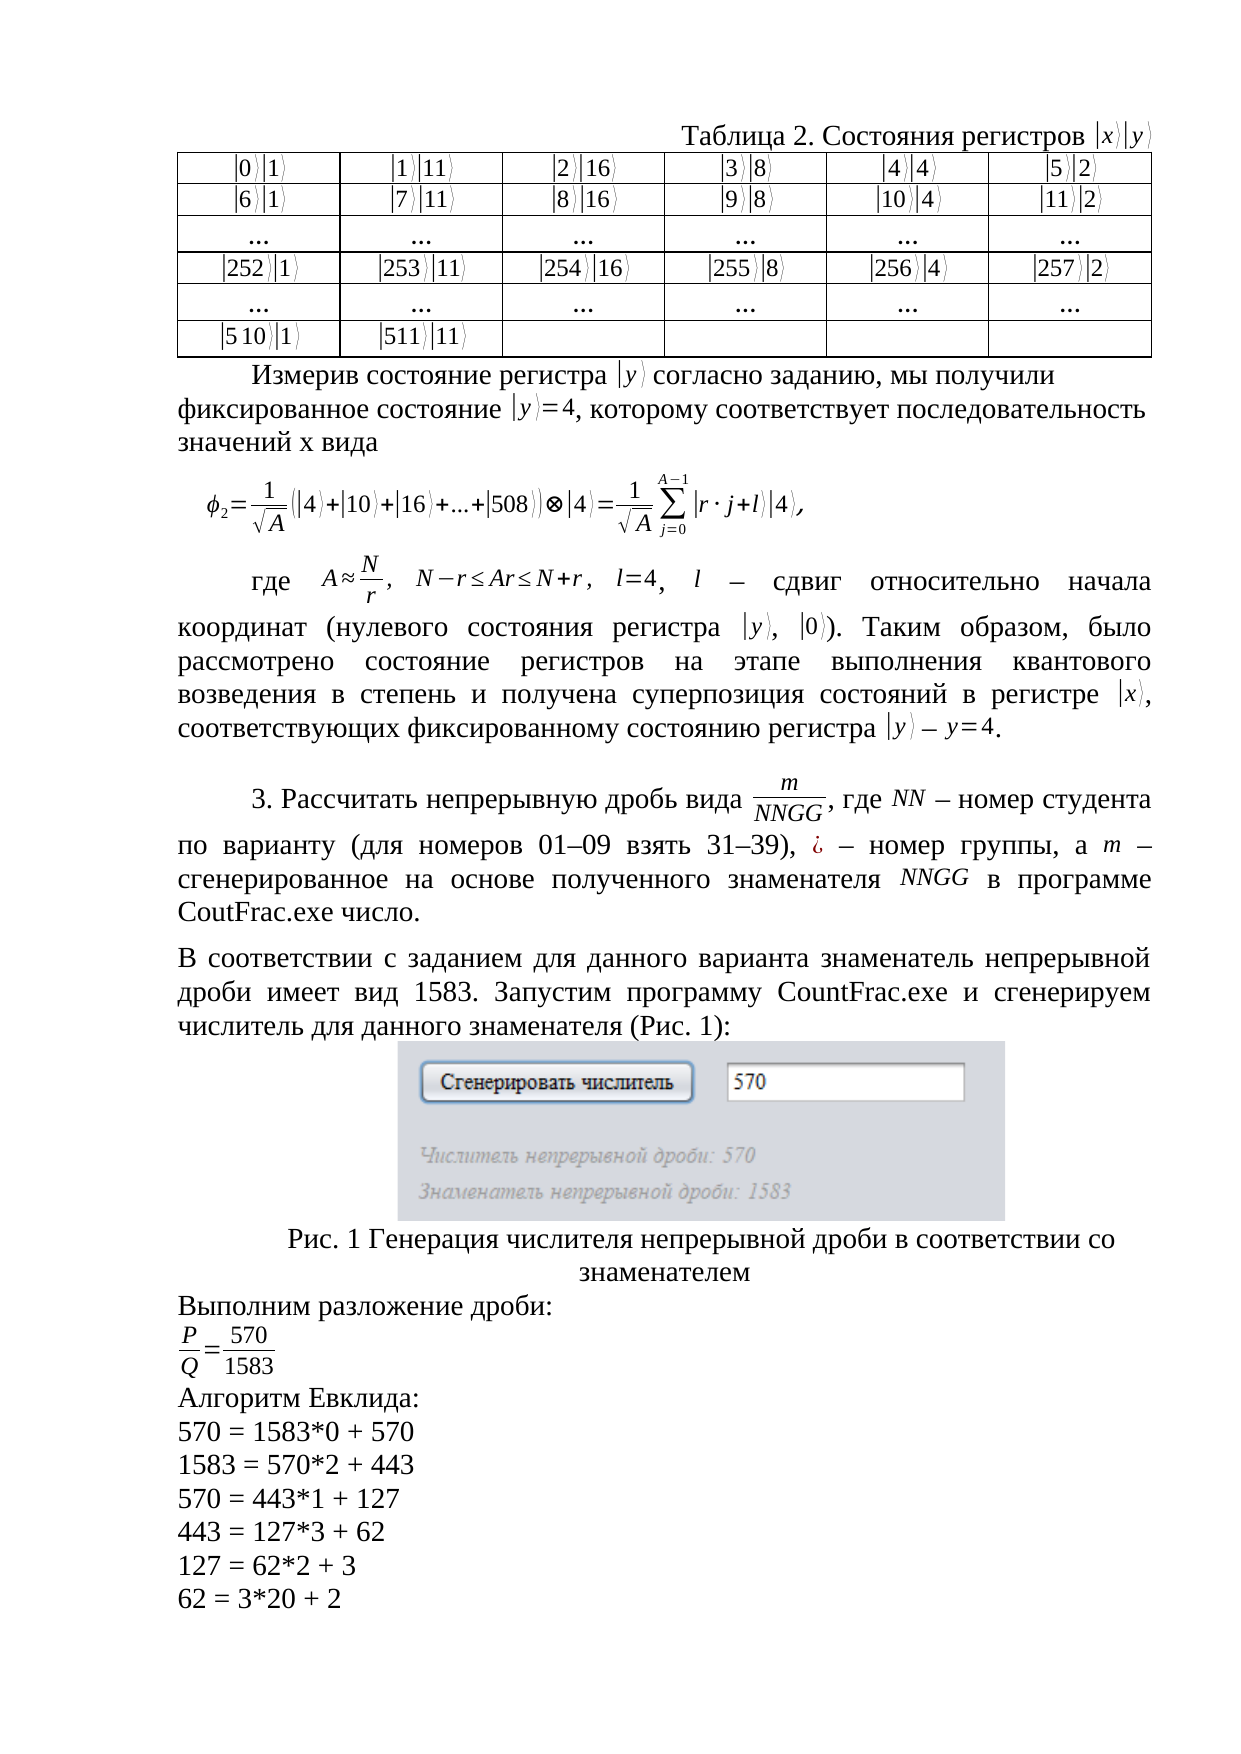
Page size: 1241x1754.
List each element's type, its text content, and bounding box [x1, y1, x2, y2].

table_cell [665, 184, 826, 215]
table_cell [341, 253, 502, 283]
text где , – сдвиг относительно начала координат (нулевого состояния регистра , ). Таким образом, было рассмотрено состояние регистров на этапе выполнения квантового возведения в степень и получена суперпозиция состояний в регистре , соответствующих фиксированному состоянию регистра – . [177, 550, 1152, 743]
text Измерив состояние регистра согласно заданию, мы получили фиксированное состояние , которому соответствует последовательность значений x вида [177, 358, 1152, 458]
table_cell … [341, 284, 502, 320]
table_cell [178, 321, 339, 356]
table_cell … [178, 216, 339, 251]
table_header [178, 153, 339, 183]
table_cell [503, 321, 664, 356]
list , [207, 471, 1152, 538]
text Алгоритм Евклида: [177, 1380, 1152, 1414]
table_cell [989, 184, 1151, 215]
table_cell … [665, 216, 826, 251]
table_cell [989, 253, 1151, 283]
text В соответствии с заданием для данного варианта знаменатель непрерывной дроби имеет вид 1583. Запустим программу CountFrac.exe и сгенерируем числитель для данного знаменателя (Рис. 1): [177, 941, 1152, 1041]
table_cell [827, 321, 988, 356]
text 3. Рассчитать непрерывную дробь вида , где – номер студента по варианту (для номеров 01–09 взять 31–39), – номер группы, а – сгенерированное на основе полученного знаменателя в программе CoutFrac.exe число. [177, 768, 1152, 928]
table_cell [827, 253, 988, 283]
table_cell … [503, 284, 664, 320]
text 443 = 127*3 + 62 [177, 1514, 1152, 1548]
table_cell [503, 184, 664, 215]
table_header [665, 153, 826, 183]
text 62 = 3*20 + 2 [177, 1582, 1152, 1615]
table_cell … [989, 284, 1151, 320]
table_cell … [341, 216, 502, 251]
picture [397, 1041, 1006, 1221]
text 1583 = 570*2 + 443 [177, 1447, 1152, 1481]
table_cell … [178, 284, 339, 320]
table_header [827, 153, 988, 183]
table_cell [665, 253, 826, 283]
text Рис. 1 Генерация числителя непрерывной дроби в соответствии со знаменателем [177, 1221, 1152, 1288]
table_header [989, 153, 1151, 183]
table_cell … [503, 216, 664, 251]
table_header [503, 153, 664, 183]
text Таблица 2. Состояния регистров [177, 118, 1152, 152]
table_cell [341, 184, 502, 215]
table_cell [178, 184, 339, 215]
text 127 = 62*2 + 3 [177, 1548, 1152, 1582]
table_cell [665, 321, 826, 356]
table_cell [827, 184, 988, 215]
table_cell [989, 321, 1151, 356]
text Выполним разложение дроби: [177, 1288, 1152, 1321]
table_header [341, 153, 502, 183]
text 570 = 443*1 + 127 [177, 1481, 1152, 1514]
table_cell … [827, 284, 988, 320]
table_cell [178, 253, 339, 283]
table_cell [341, 321, 502, 356]
table_cell … [827, 216, 988, 251]
text 570 = 1583*0 + 570 [177, 1414, 1152, 1447]
table_cell … [665, 284, 826, 320]
table_cell … [989, 216, 1151, 251]
table_cell [503, 253, 664, 283]
